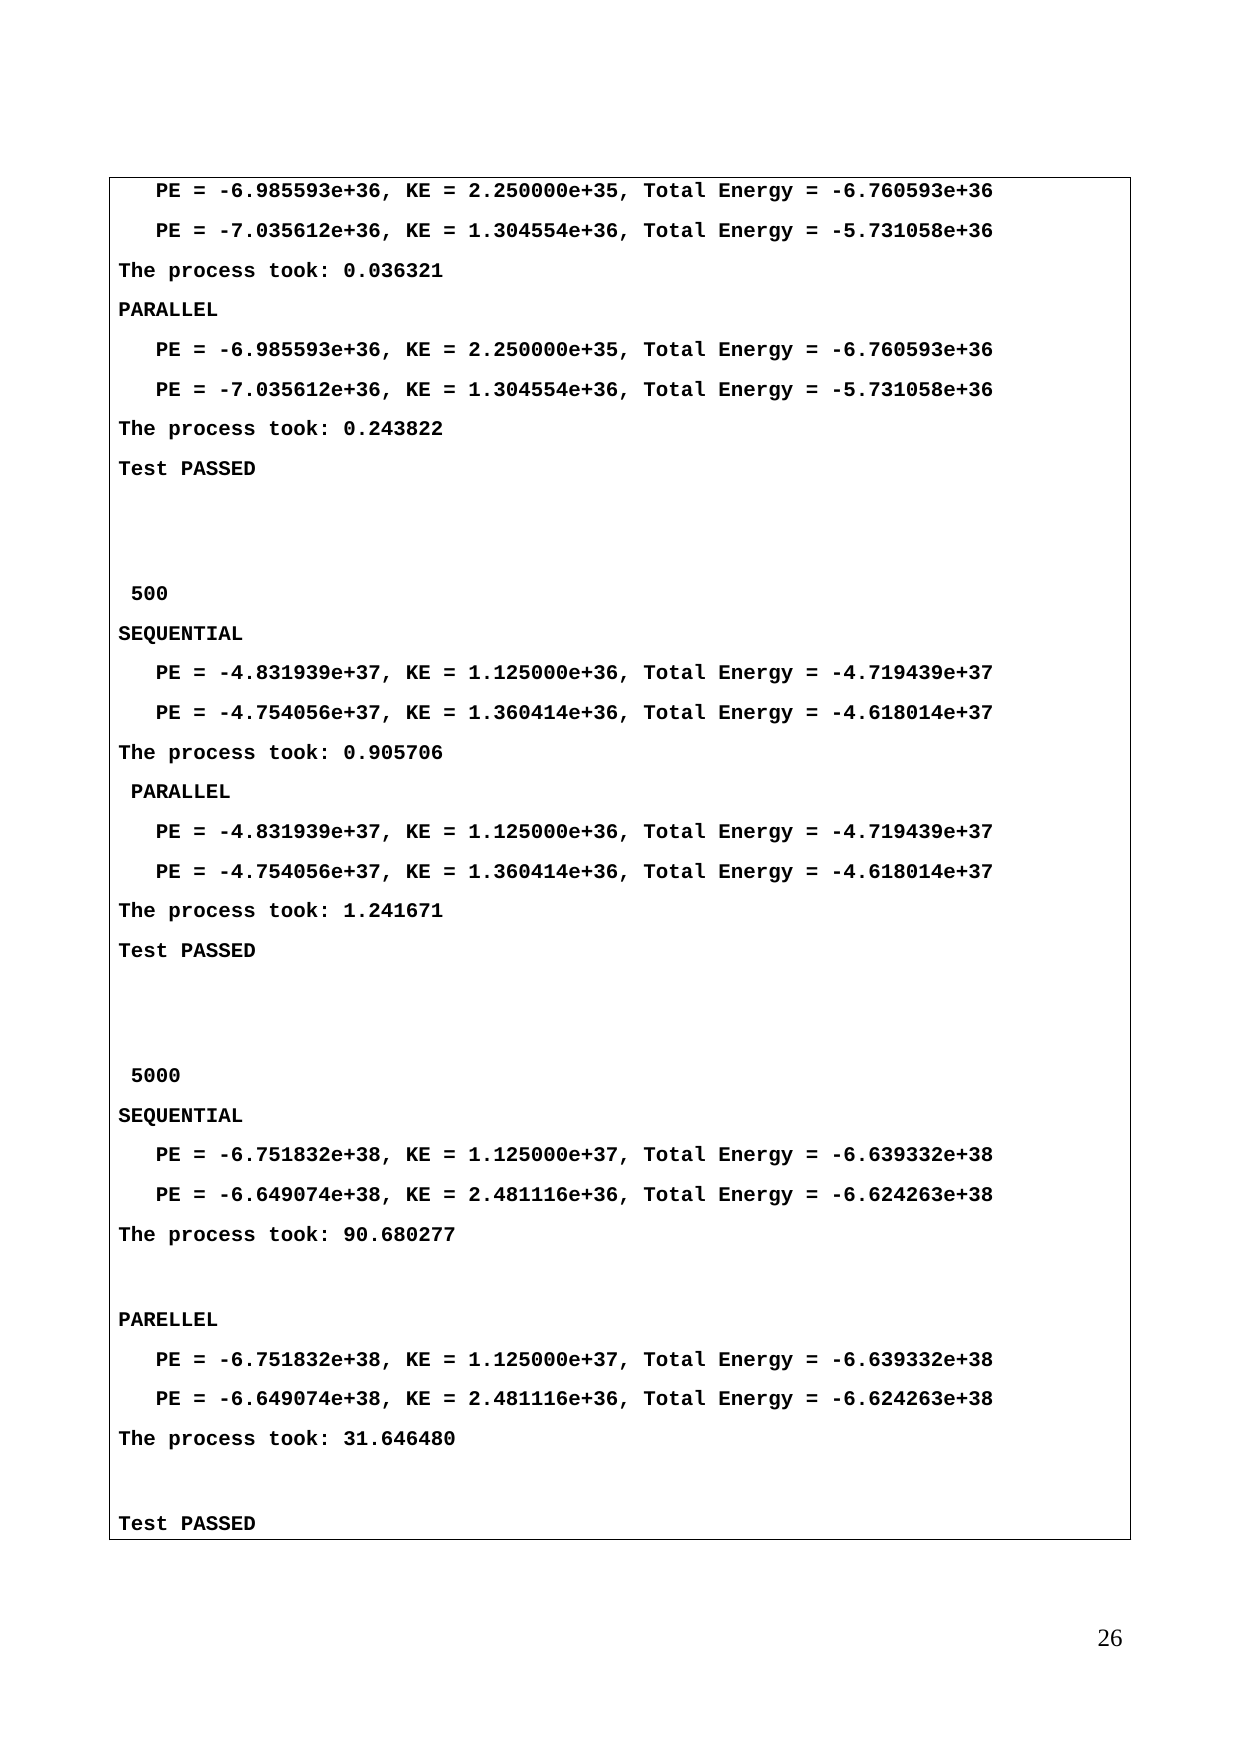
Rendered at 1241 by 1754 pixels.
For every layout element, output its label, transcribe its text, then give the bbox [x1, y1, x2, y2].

text PE = -6.751832e+38, KE = 1.125000e+37, Total Energy = -6.639332e+38 [110, 1141, 1130, 1168]
text PE = -7.035612e+36, KE = 1.304554e+36, Total Energy = -5.731058e+36 [110, 217, 1130, 244]
text PE = -6.649074e+38, KE = 2.481116e+36, Total Energy = -6.624263e+38 [110, 1181, 1130, 1208]
text PE = -4.754056e+37, KE = 1.360414e+36, Total Energy = -4.618014e+37 [110, 858, 1130, 884]
text PE = -6.649074e+38, KE = 2.481116e+36, Total Energy = -6.624263e+38 [110, 1385, 1130, 1412]
text PE = -7.035612e+36, KE = 1.304554e+36, Total Energy = -5.731058e+36 [110, 376, 1130, 402]
text PE = -4.831939e+37, KE = 1.125000e+36, Total Energy = -4.719439e+37 [110, 818, 1130, 845]
text The process took: 90.680277 [110, 1221, 1130, 1247]
text The process took: 31.646480 [110, 1425, 1130, 1452]
text The process took: 1.241671 [110, 897, 1130, 924]
text PE = -6.751832e+38, KE = 1.125000e+37, Total Energy = -6.639332e+38 [110, 1346, 1130, 1372]
text PE = -4.754056e+37, KE = 1.360414e+36, Total Energy = -4.618014e+37 [110, 699, 1130, 726]
text PE = -4.831939e+37, KE = 1.125000e+36, Total Energy = -4.719439e+37 [110, 659, 1130, 686]
text Test PASSED [110, 1510, 1130, 1539]
text 500 [110, 580, 1130, 607]
text Test PASSED [110, 937, 1130, 964]
text The process took: 0.036321 [110, 257, 1130, 283]
text Test PASSED [110, 455, 1130, 482]
text PE = -6.985593e+36, KE = 2.250000e+35, Total Energy = -6.760593e+36 [110, 178, 1130, 204]
text PE = -6.985593e+36, KE = 2.250000e+35, Total Energy = -6.760593e+36 [110, 336, 1130, 363]
text The process took: 0.243822 [110, 415, 1130, 442]
text The process took: 0.905706 [110, 739, 1130, 765]
text 5000 [110, 1062, 1130, 1089]
